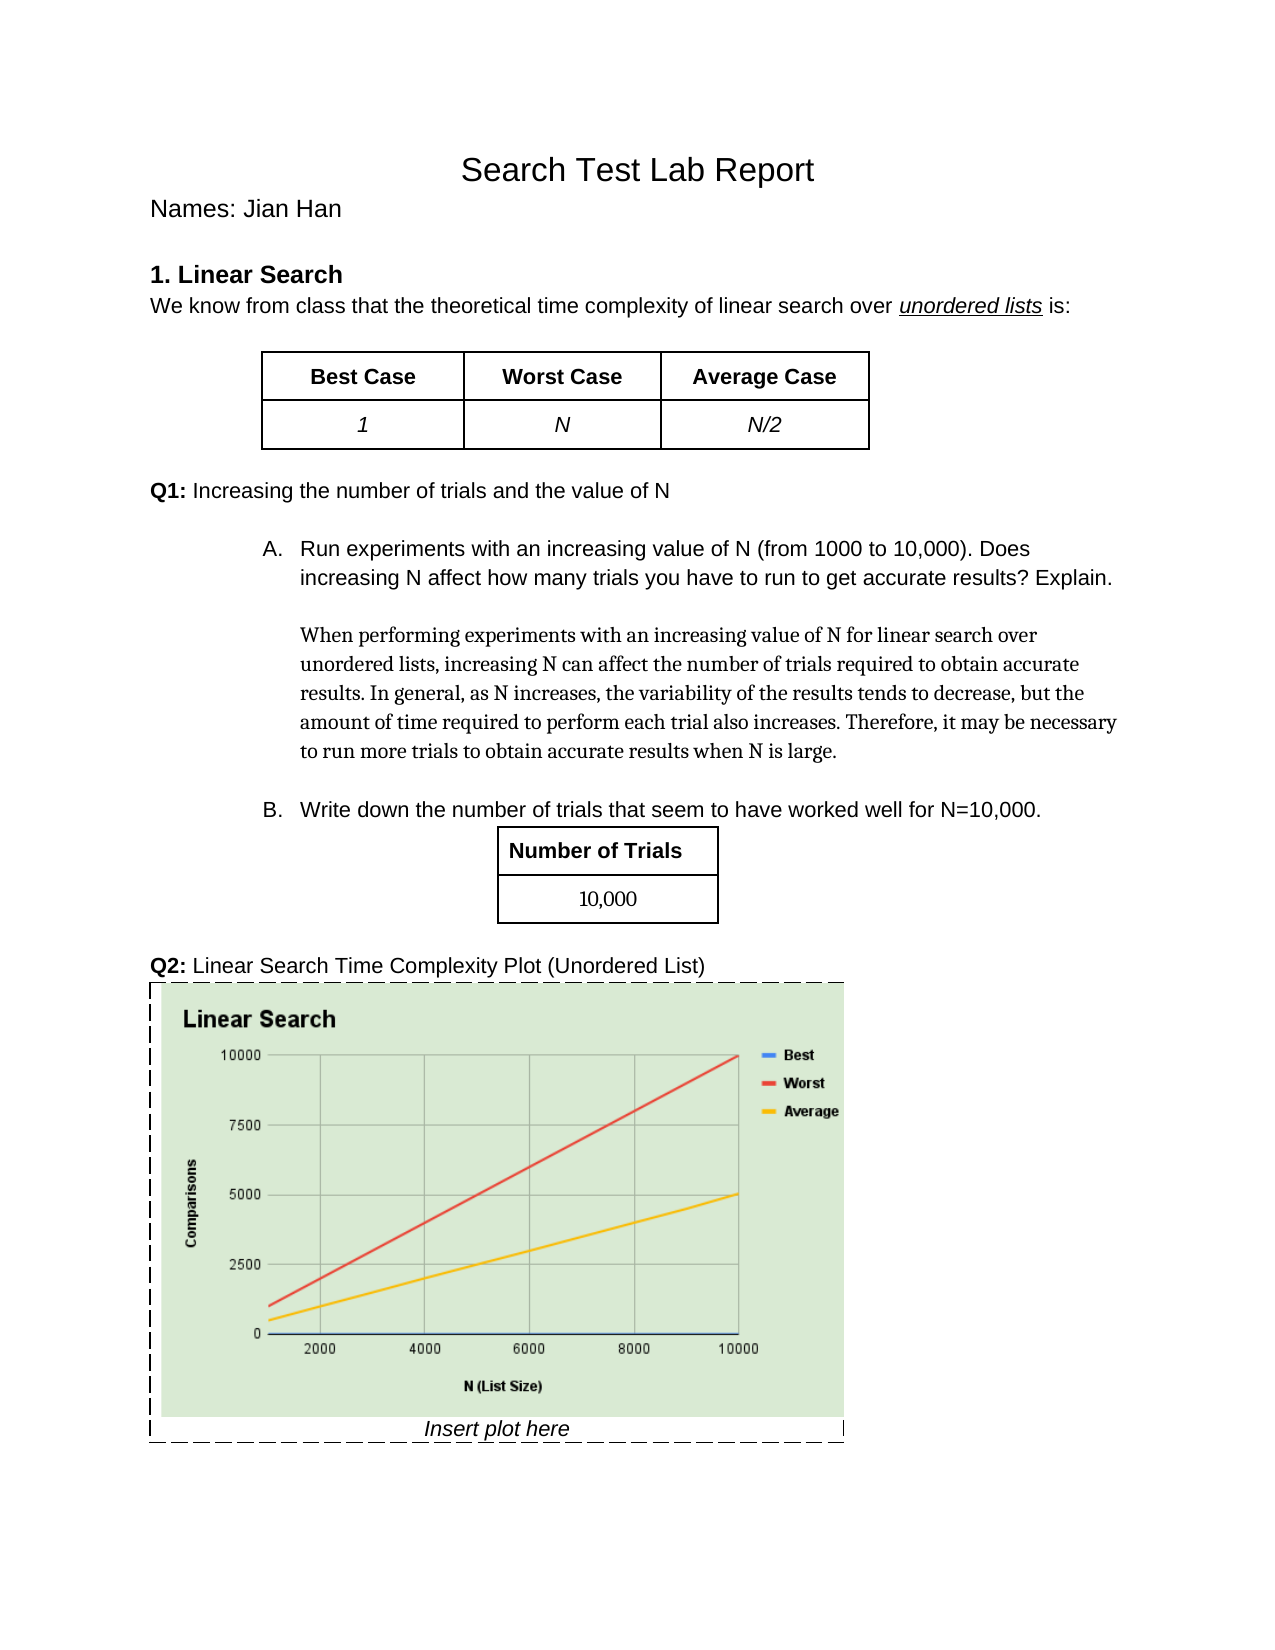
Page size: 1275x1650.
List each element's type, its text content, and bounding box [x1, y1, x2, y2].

text Q2: Linear Search Time Complexity Plot (Unordered List) [150, 953, 1125, 978]
table_header Worst Case [465, 353, 660, 399]
text 1. Linear Search [150, 260, 1125, 289]
table_header Average Case [662, 353, 868, 399]
text Names: Jian Han [150, 194, 1125, 223]
table_header Best Case [263, 353, 463, 399]
list Run experiments with an increasing value of N (from 1000 to 10,000). Does increasing N affect how many trials you have to run to get accurate results? Explain. [262, 536, 1125, 591]
text Q1: Increasing the number of trials and the value of N [150, 478, 1125, 504]
text We know from class that the theoretical time complexity of linear search over unordered lists is: [150, 293, 1125, 318]
list Write down the number of trials that seem to have worked well for N=10,000. [262, 797, 1125, 822]
table_cell 10,000 [499, 876, 717, 922]
table_header Insert plot here [150, 983, 844, 1442]
table_cell N/2 [662, 401, 868, 447]
table_cell 1 [263, 401, 463, 447]
picture [161, 983, 844, 1417]
table_cell N [465, 401, 660, 447]
list When performing experiments with an increasing value of N for linear search over unordered lists, increasing N can affect the number of trials required to obtain accurate results. In general, as N increases, the variability of the results tends to decrease, but the amount of time required to perform each trial also increases. Therefore, it may be necessary to run more trials to obtain accurate results when N is large. [300, 623, 1125, 764]
text Search Test Lab Report [150, 150, 1125, 188]
table_header Number of Trials [499, 828, 717, 874]
